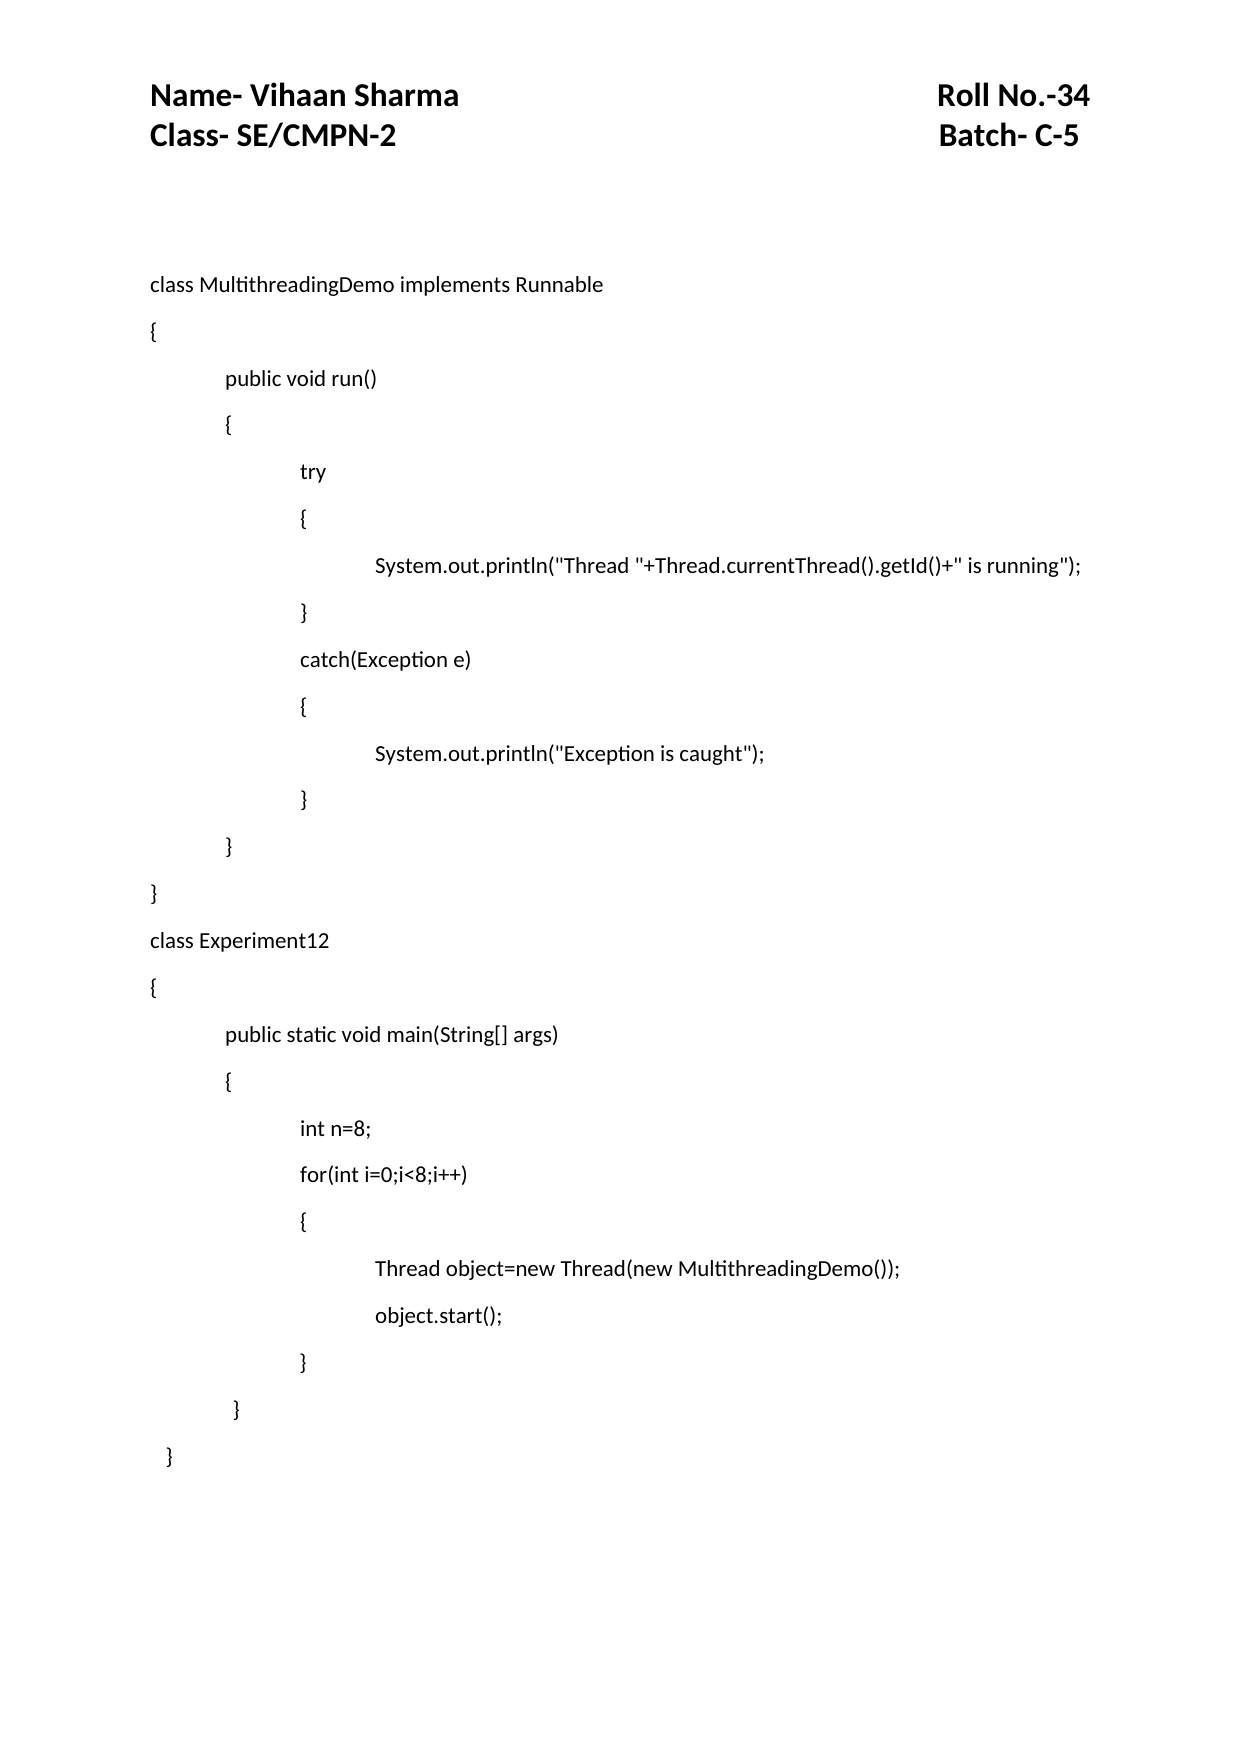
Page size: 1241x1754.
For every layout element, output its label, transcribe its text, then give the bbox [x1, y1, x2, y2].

text } [150, 786, 1090, 813]
text { [150, 692, 1090, 720]
text } [150, 1395, 1090, 1423]
text try [150, 457, 1090, 485]
text for(int i=0;i<8;i++) [150, 1161, 1090, 1188]
text System.out.println("Exception is caught"); [150, 739, 1090, 767]
text public static void main(String[] args) [150, 1020, 1090, 1048]
text { [150, 504, 1090, 532]
text } [150, 598, 1090, 626]
text } [150, 832, 1090, 860]
text } [150, 1348, 1090, 1376]
text { [150, 1067, 1090, 1095]
text class Experiment12 [150, 926, 1090, 954]
text Thread object=new Thread(new MultithreadingDemo()); [150, 1254, 1090, 1282]
text System.out.println("Thread "+Thread.currentThread().getId()+" is running"); [150, 551, 1090, 579]
text catch(Exception e) [150, 645, 1090, 673]
text { [150, 411, 1090, 438]
text public void run() [150, 364, 1090, 392]
text { [150, 317, 1090, 345]
text class MultithreadingDemo implements Runnable [150, 270, 1090, 298]
text } [150, 1442, 1090, 1470]
text { [150, 1207, 1090, 1235]
text { [150, 973, 1090, 1001]
text } [150, 879, 1090, 907]
text object.start(); [150, 1301, 1090, 1329]
text int n=8; [150, 1114, 1090, 1142]
